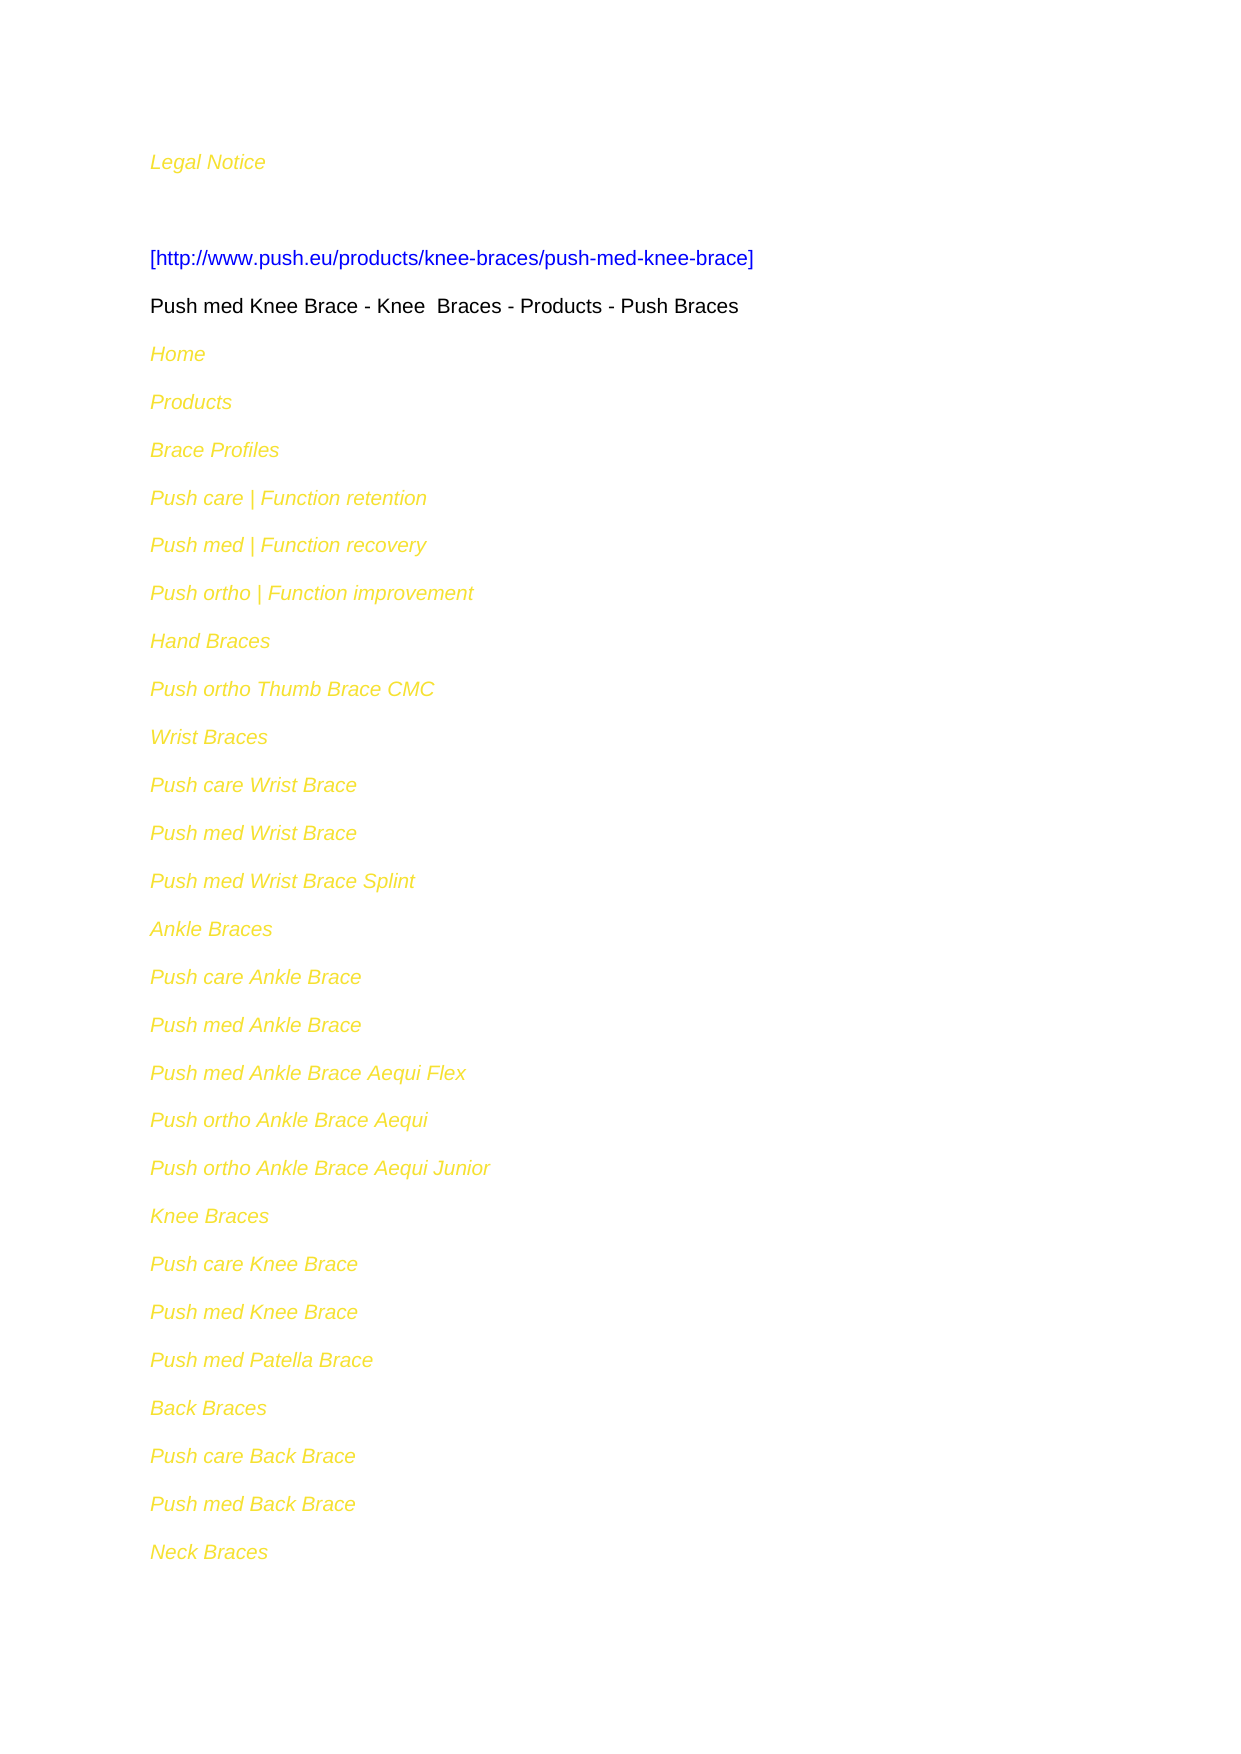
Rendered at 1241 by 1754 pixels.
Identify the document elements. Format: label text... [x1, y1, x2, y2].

text Push med Wrist Brace Splint [150, 869, 1090, 893]
text Push ortho Ankle Brace Aequi [150, 1108, 1090, 1132]
text [http://www.push.eu/products/knee-braces/push-med-knee-brace] [150, 246, 1090, 270]
text Back Braces [150, 1396, 1090, 1420]
text Push ortho | Function improvement [150, 581, 1090, 605]
text Push care Back Brace [150, 1444, 1090, 1468]
text Push med Back Brace [150, 1492, 1090, 1516]
text Push med Wrist Brace [150, 821, 1090, 845]
text Legal Notice [150, 150, 1090, 174]
text Push med Ankle Brace [150, 1012, 1090, 1036]
text Neck Braces [150, 1539, 1090, 1563]
text Push med Ankle Brace Aequi Flex [150, 1060, 1090, 1084]
text Push ortho Ankle Brace Aequi Junior [150, 1156, 1090, 1180]
text Push med Patella Brace [150, 1348, 1090, 1372]
text Hand Braces [150, 629, 1090, 653]
text Push med Knee Brace [150, 1300, 1090, 1324]
text Push ortho Thumb Brace CMC [150, 677, 1090, 701]
text Wrist Braces [150, 725, 1090, 749]
text Push med Knee Brace - Knee Braces - Products - Push Braces [150, 294, 1090, 318]
text Ankle Braces [150, 917, 1090, 941]
text Products [150, 389, 1090, 413]
text Push care Ankle Brace [150, 964, 1090, 988]
text Push care | Function retention [150, 485, 1090, 509]
text Knee Braces [150, 1204, 1090, 1228]
text Brace Profiles [150, 437, 1090, 461]
text Push care Wrist Brace [150, 773, 1090, 797]
text Push med | Function recovery [150, 533, 1090, 557]
text Home [150, 342, 1090, 366]
text Push care Knee Brace [150, 1252, 1090, 1276]
